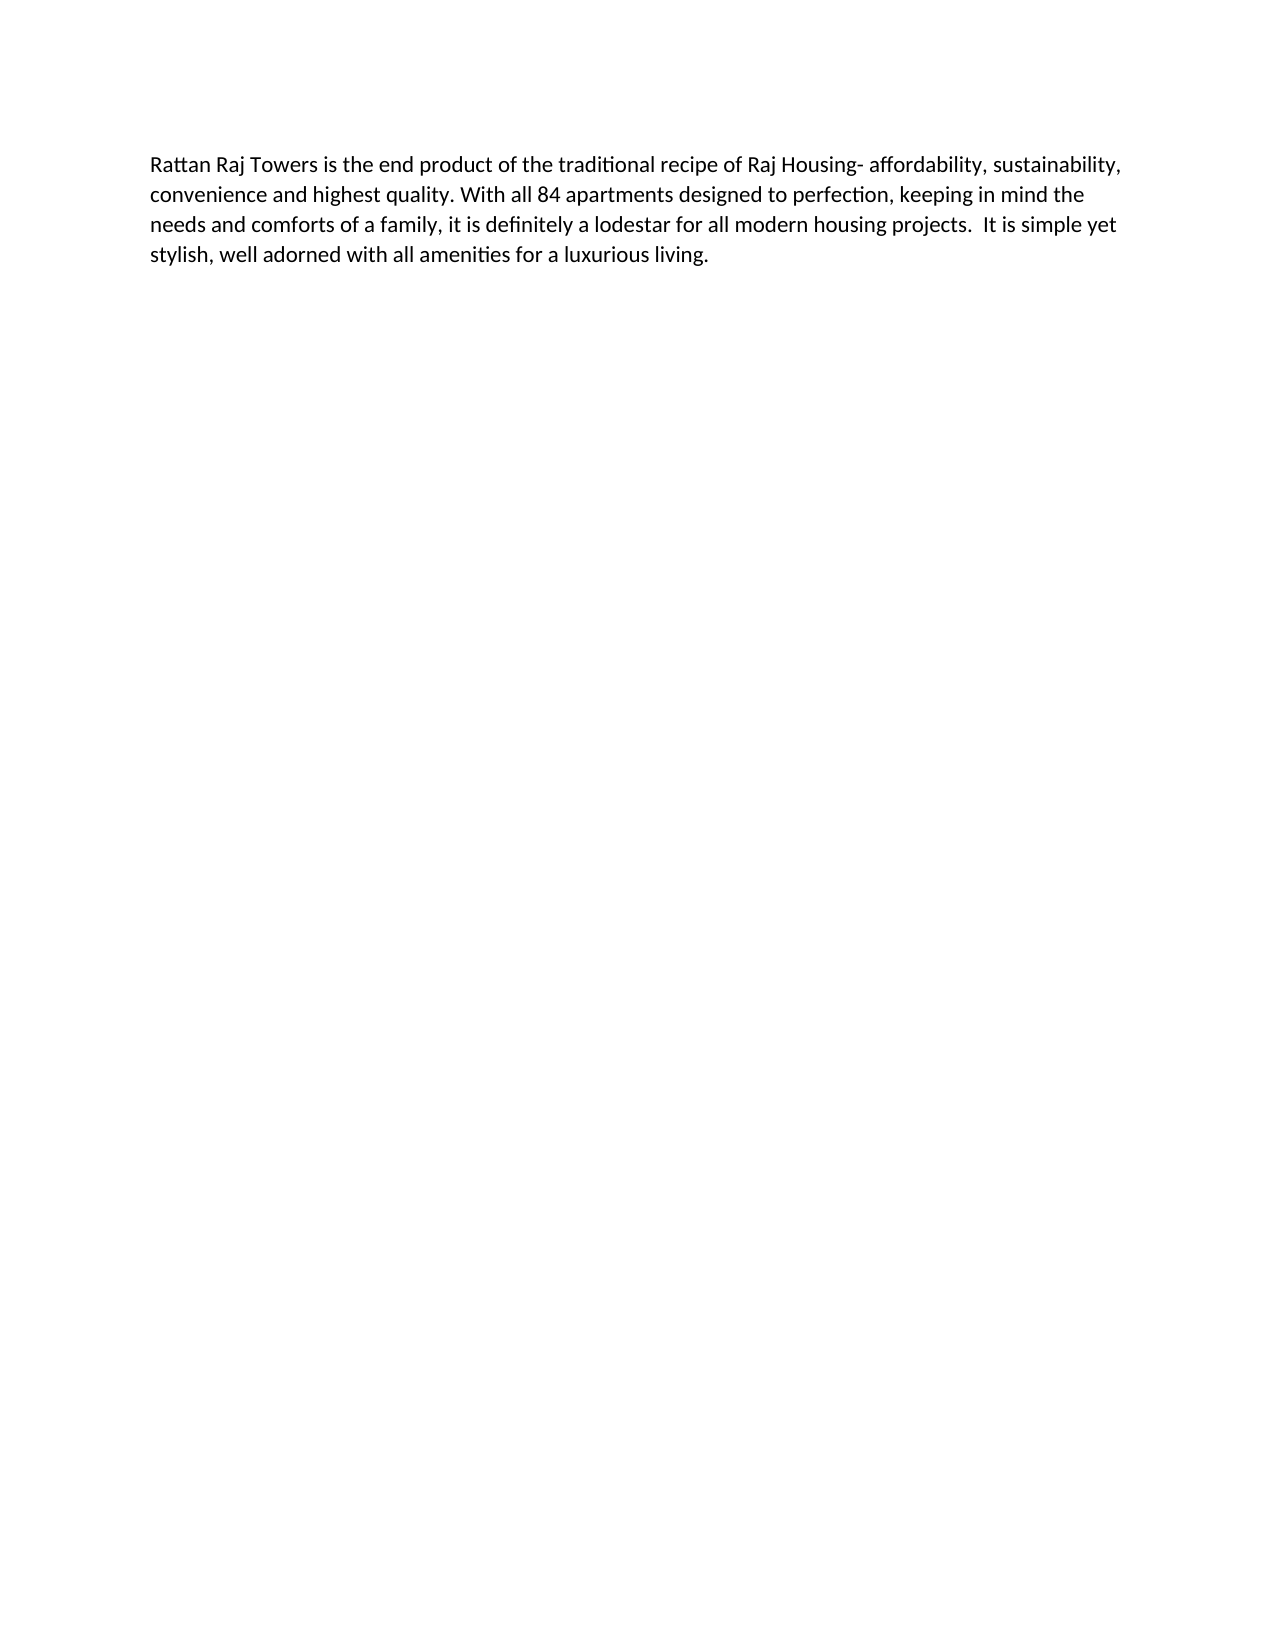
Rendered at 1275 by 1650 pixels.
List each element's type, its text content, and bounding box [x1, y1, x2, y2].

text Rattan Raj Towers is the end product of the traditional recipe of Raj Housing- affordability, sustainability, convenience and highest quality. With all 84 apartments designed to perfection, keeping in mind the needs and comforts of a family, it is definitely a lodestar for all modern housing projects. It is simple yet stylish, well adorned with all amenities for a luxurious living. [150, 150, 1125, 269]
